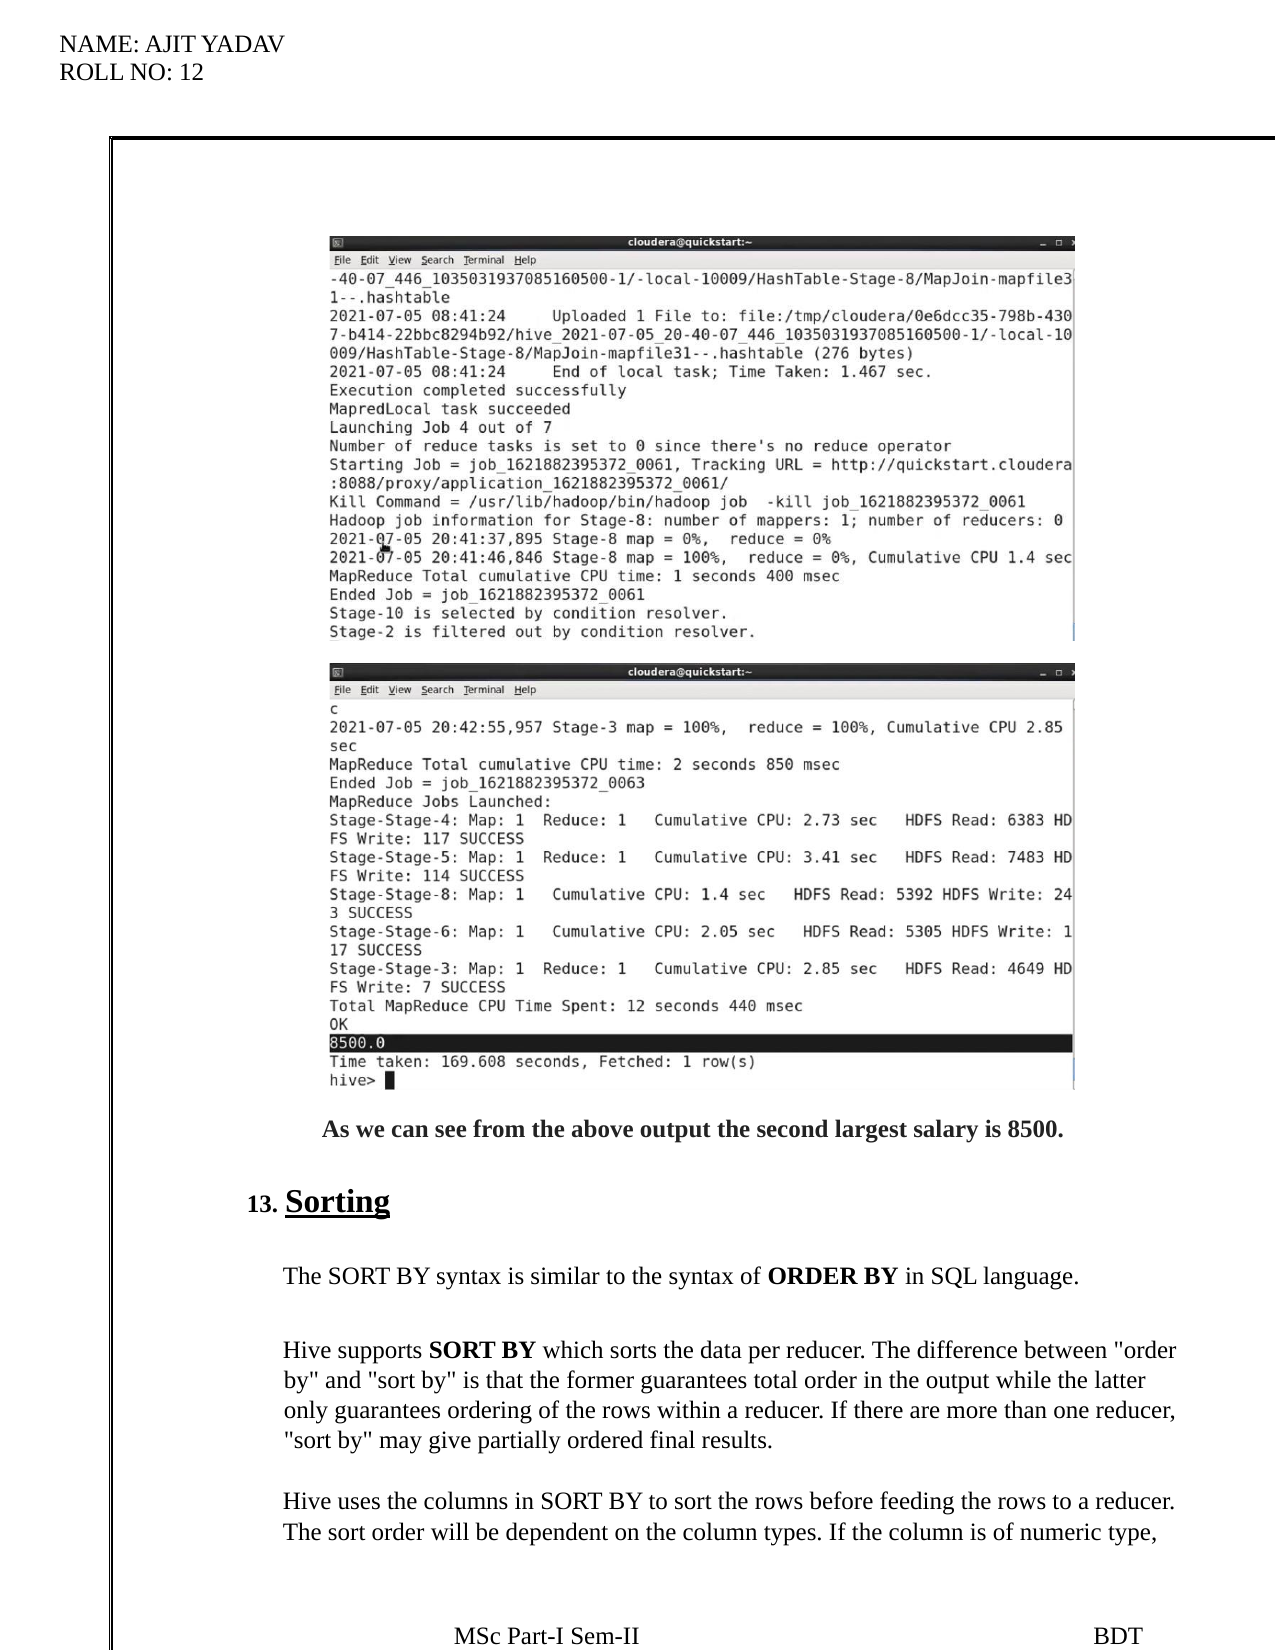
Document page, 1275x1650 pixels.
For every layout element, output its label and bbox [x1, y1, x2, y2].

picture [329, 236, 1075, 641]
picture [329, 663, 1075, 1090]
